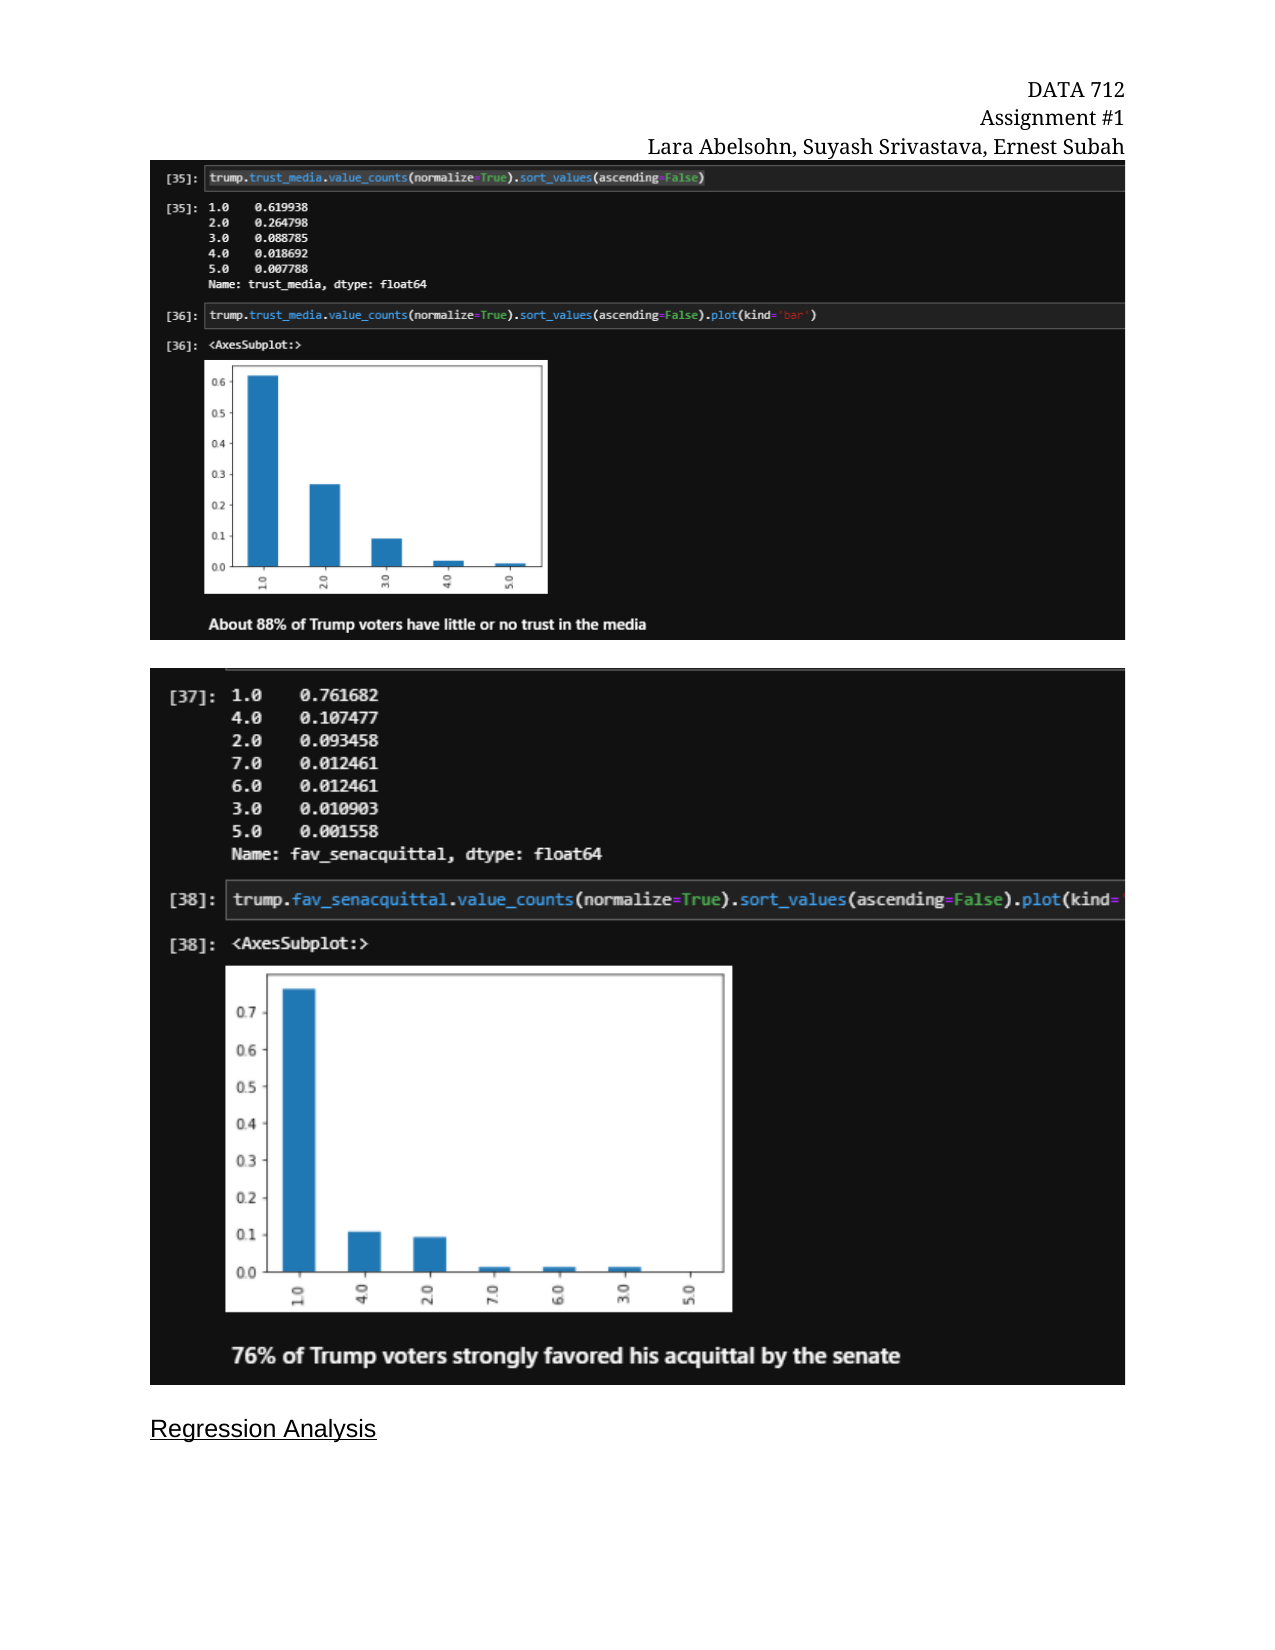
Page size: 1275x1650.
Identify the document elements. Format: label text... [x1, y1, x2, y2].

picture [150, 160, 1125, 640]
picture [150, 668, 1125, 1385]
text Regression Analysis [150, 1414, 1125, 1442]
